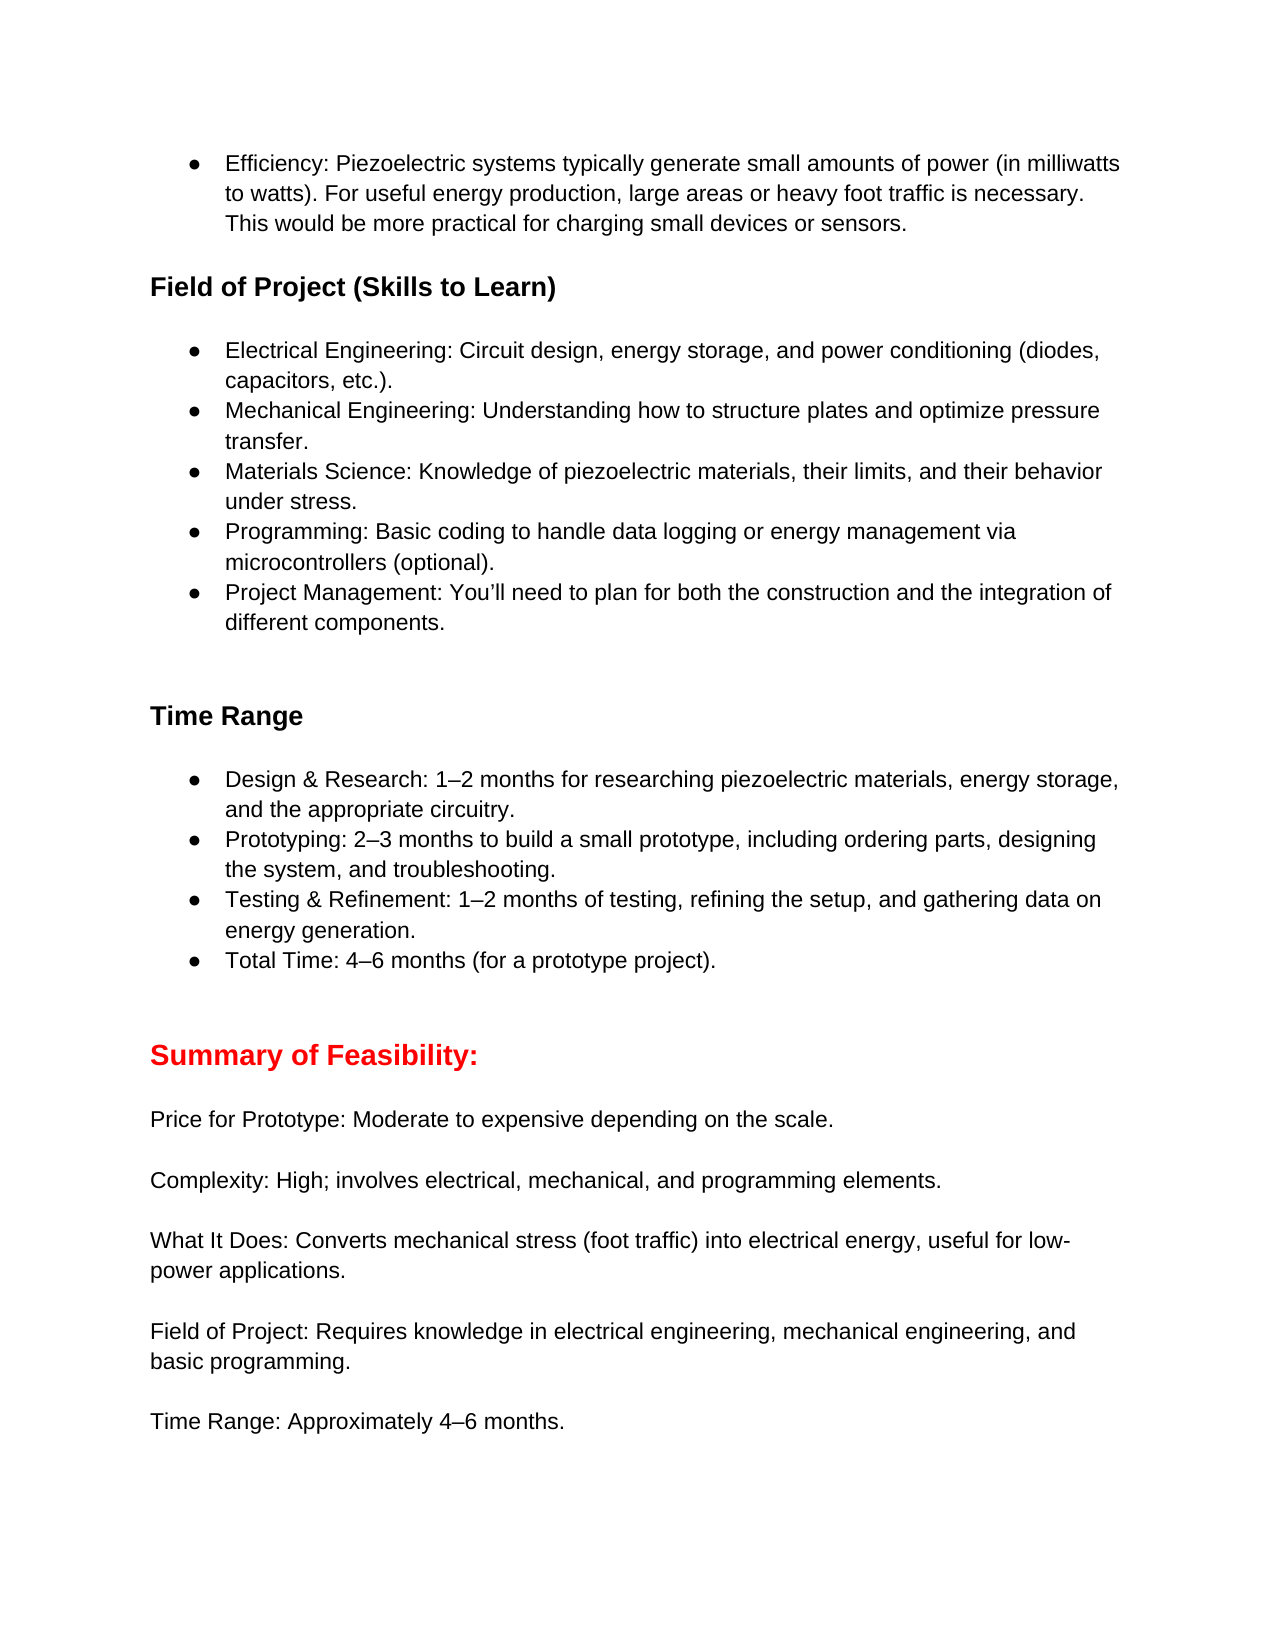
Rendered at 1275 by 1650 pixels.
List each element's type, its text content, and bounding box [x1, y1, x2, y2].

list Electrical Engineering: Circuit design, energy storage, and power conditioning (diodes, capacitors, etc.). [187, 337, 1125, 393]
list Mechanical Engineering: Understanding how to structure plates and optimize pressure transfer. [187, 397, 1125, 454]
list Programming: Basic coding to handle data logging or energy management via microcontrollers (optional). [187, 518, 1125, 575]
list Materials Science: Knowledge of piezoelectric materials, their limits, and their behavior under stress. [187, 458, 1125, 514]
list Testing & Refinement: 1–2 months of testing, refining the setup, and gathering data on energy generation. [187, 886, 1125, 943]
text Time Range: Approximately 4–6 months. [150, 1408, 1125, 1435]
text Field of Project: Requires knowledge in electrical engineering, mechanical engineering, and basic programming. [150, 1318, 1125, 1374]
list Prototyping: 2–3 months to build a small prototype, including ordering parts, designing the system, and troubleshooting. [187, 826, 1125, 883]
text Complexity: High; involves electrical, mechanical, and programming elements. [150, 1167, 1125, 1193]
text Summary of Feasibility: [150, 1037, 1125, 1071]
list Design & Research: 1–2 months for researching piezoelectric materials, energy storage, and the appropriate circuitry. [187, 766, 1125, 822]
list Project Management: You’ll need to plan for both the construction and the integration of different components. [187, 579, 1125, 635]
text Price for Prototype: Moderate to expensive depending on the scale. [150, 1106, 1125, 1133]
text Field of Project (Skills to Learn) [150, 271, 1125, 302]
list Efficiency: Piezoelectric systems typically generate small amounts of power (in milliwatts to watts). For useful energy production, large areas or heavy foot traffic is necessary. This would be more practical for charging small devices or sensors. [187, 150, 1125, 237]
text Time Range [150, 699, 1125, 731]
list Total Time: 4–6 months (for a prototype project). [187, 947, 1125, 973]
text What It Does: Converts mechanical stress (foot traffic) into electrical energy, useful for low-power applications. [150, 1227, 1125, 1284]
